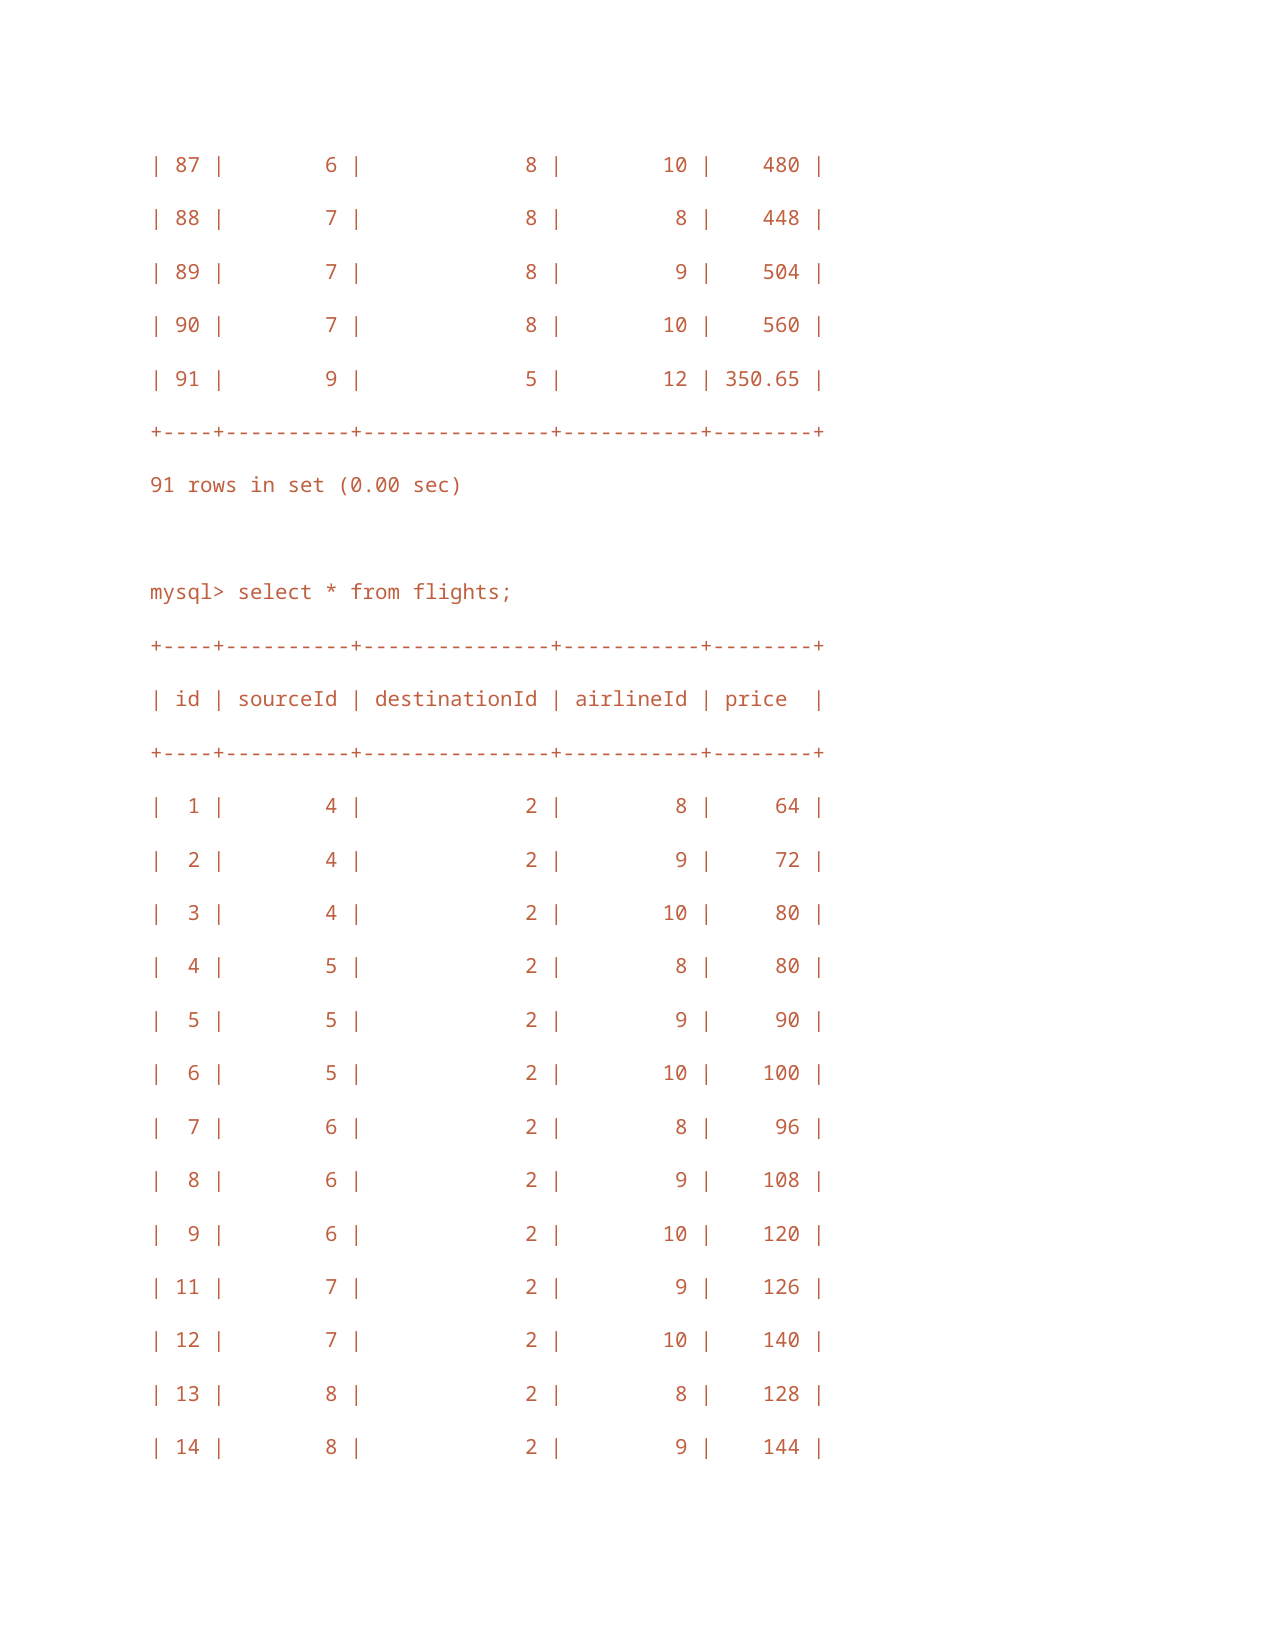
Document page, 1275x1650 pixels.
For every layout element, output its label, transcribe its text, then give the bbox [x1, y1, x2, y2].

text | id | sourceId | destinationId | airlineId | price | [150, 684, 1125, 713]
text | 9 | 6 | 2 | 10 | 120 | [150, 1219, 1125, 1247]
text | 89 | 7 | 8 | 9 | 504 | [150, 257, 1125, 285]
text | 12 | 7 | 2 | 10 | 140 | [150, 1326, 1125, 1354]
text | 5 | 5 | 2 | 9 | 90 | [150, 1005, 1125, 1033]
text | 13 | 8 | 2 | 8 | 128 | [150, 1379, 1125, 1407]
text | 14 | 8 | 2 | 9 | 144 | [150, 1432, 1125, 1461]
text | 7 | 6 | 2 | 8 | 96 | [150, 1112, 1125, 1140]
text +----+----------+---------------+-----------+--------+ [150, 738, 1125, 766]
text | 1 | 4 | 2 | 8 | 64 | [150, 791, 1125, 820]
text 91 rows in set (0.00 sec) [150, 471, 1125, 499]
text | 3 | 4 | 2 | 10 | 80 | [150, 898, 1125, 927]
text | 91 | 9 | 5 | 12 | 350.65 | [150, 364, 1125, 392]
text | 6 | 5 | 2 | 10 | 100 | [150, 1058, 1125, 1087]
text | 2 | 4 | 2 | 9 | 72 | [150, 845, 1125, 873]
text mysql> select * from flights; [150, 577, 1125, 606]
text | 87 | 6 | 8 | 10 | 480 | [150, 150, 1125, 178]
text | 88 | 7 | 8 | 8 | 448 | [150, 203, 1125, 232]
text +----+----------+---------------+-----------+--------+ [150, 631, 1125, 659]
text +----+----------+---------------+-----------+--------+ [150, 417, 1125, 446]
text | 4 | 5 | 2 | 8 | 80 | [150, 952, 1125, 980]
text | 8 | 6 | 2 | 9 | 108 | [150, 1165, 1125, 1194]
text | 11 | 7 | 2 | 9 | 126 | [150, 1272, 1125, 1301]
text | 90 | 7 | 8 | 10 | 560 | [150, 310, 1125, 339]
